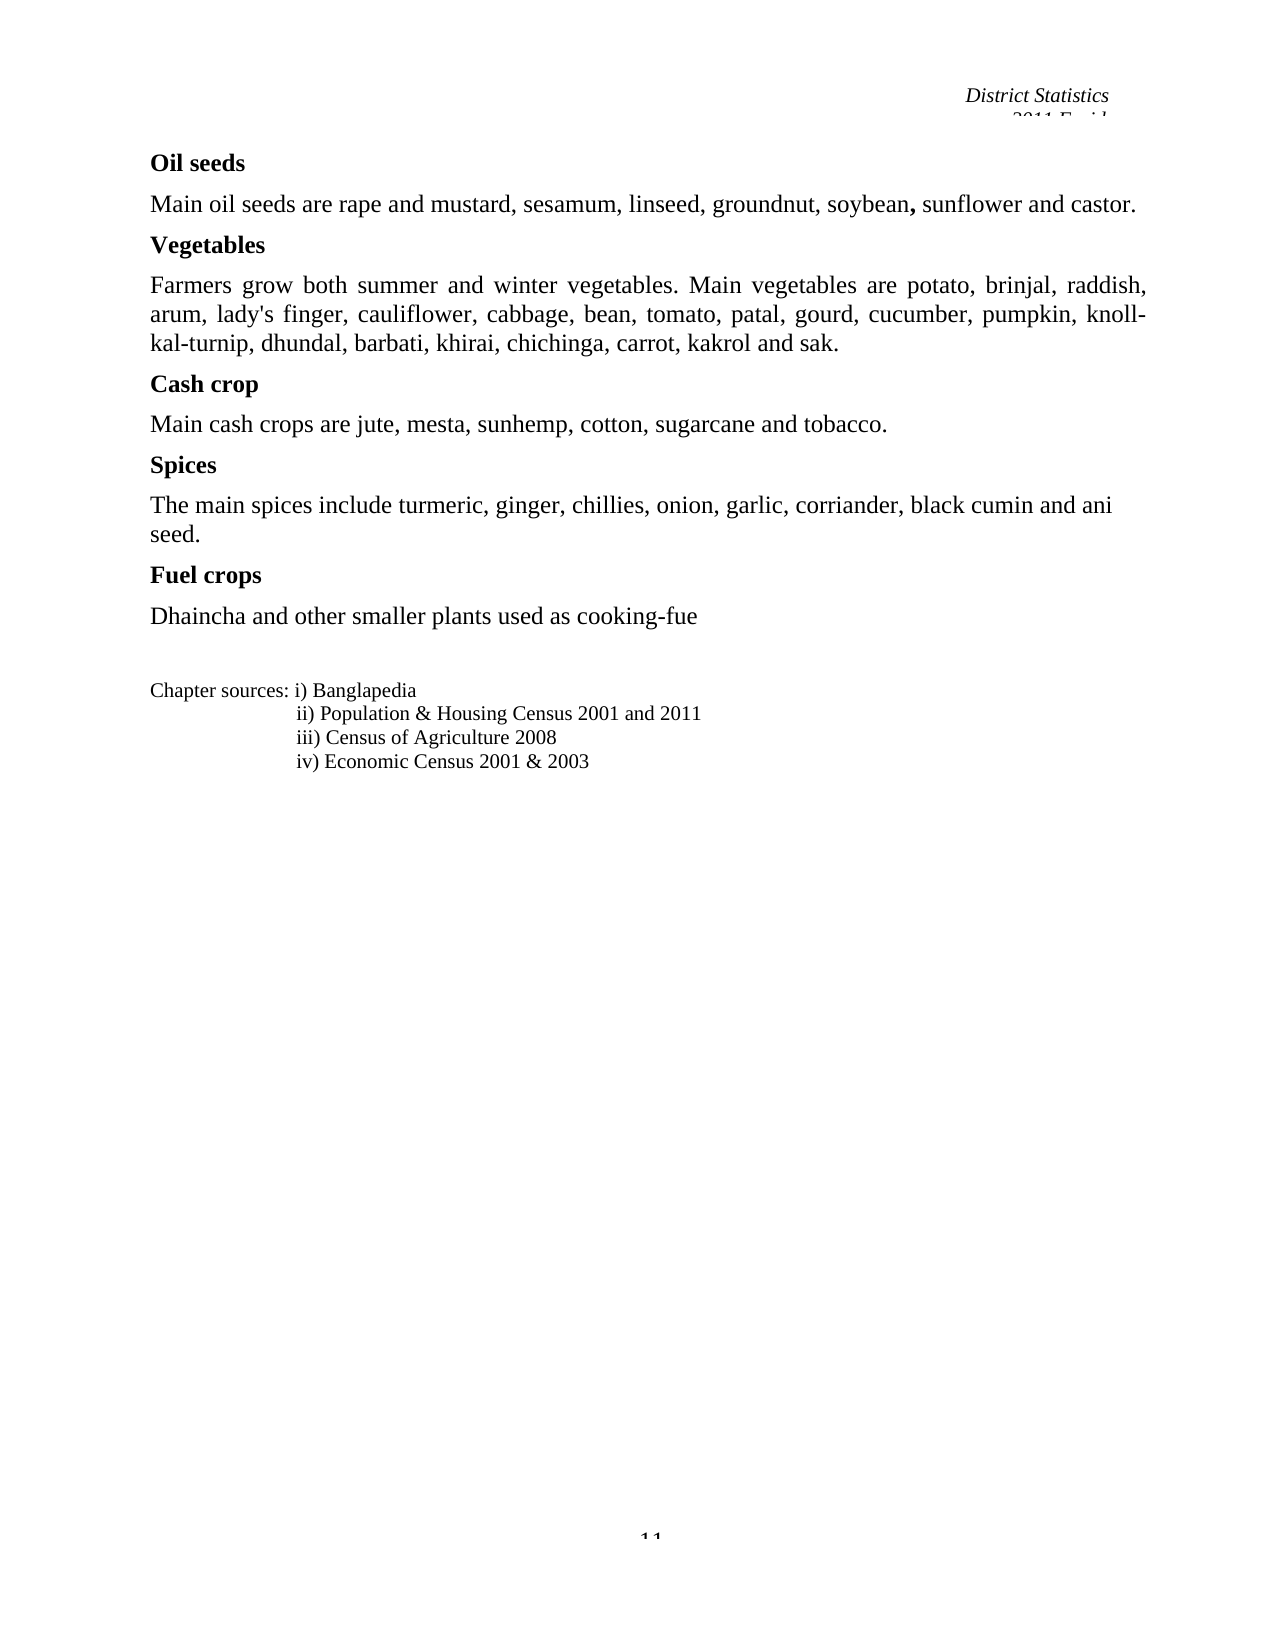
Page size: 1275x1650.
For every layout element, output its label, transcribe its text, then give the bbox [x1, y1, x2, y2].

subtitle Vegetables [150, 230, 1167, 259]
subtitle Oil seeds [150, 148, 1167, 177]
list Economic Census 2001 & 2003 [296, 749, 1167, 773]
text Chapter sources: i) Banglapedia [150, 678, 1167, 702]
text Dhaincha and other smaller plants used as cooking-fue [150, 601, 1167, 629]
subtitle Spices [150, 450, 1167, 479]
list Population & Housing Census 2001 and 2011 [296, 702, 1167, 726]
text Main cash crops are jute, mesta, sunhemp, cotton, sugarcane and tobacco. [150, 409, 1167, 438]
text The main spices include turmeric, ginger, chillies, onion, garlic, corriander, black cumin and ani seed. [150, 490, 1143, 548]
subtitle Cash crop [150, 369, 1167, 398]
list Census of Agriculture 2008 [296, 726, 1167, 749]
text Farmers grow both summer and winter vegetables. Main vegetables are potato, brinjal, raddish, arum, lady's finger, cauliflower, cabbage, bean, tomato, patal, gourd, cucumber, pumpkin, knoll- kal-turnip, dhundal, barbati, khirai, chichinga, carrot, kakrol and sak. [150, 270, 1148, 356]
subtitle Fuel crops [150, 561, 1167, 589]
text Main oil seeds are rape and mustard, sesamum, linseed, groundnut, soybean, sunflower and castor. [150, 189, 1167, 217]
